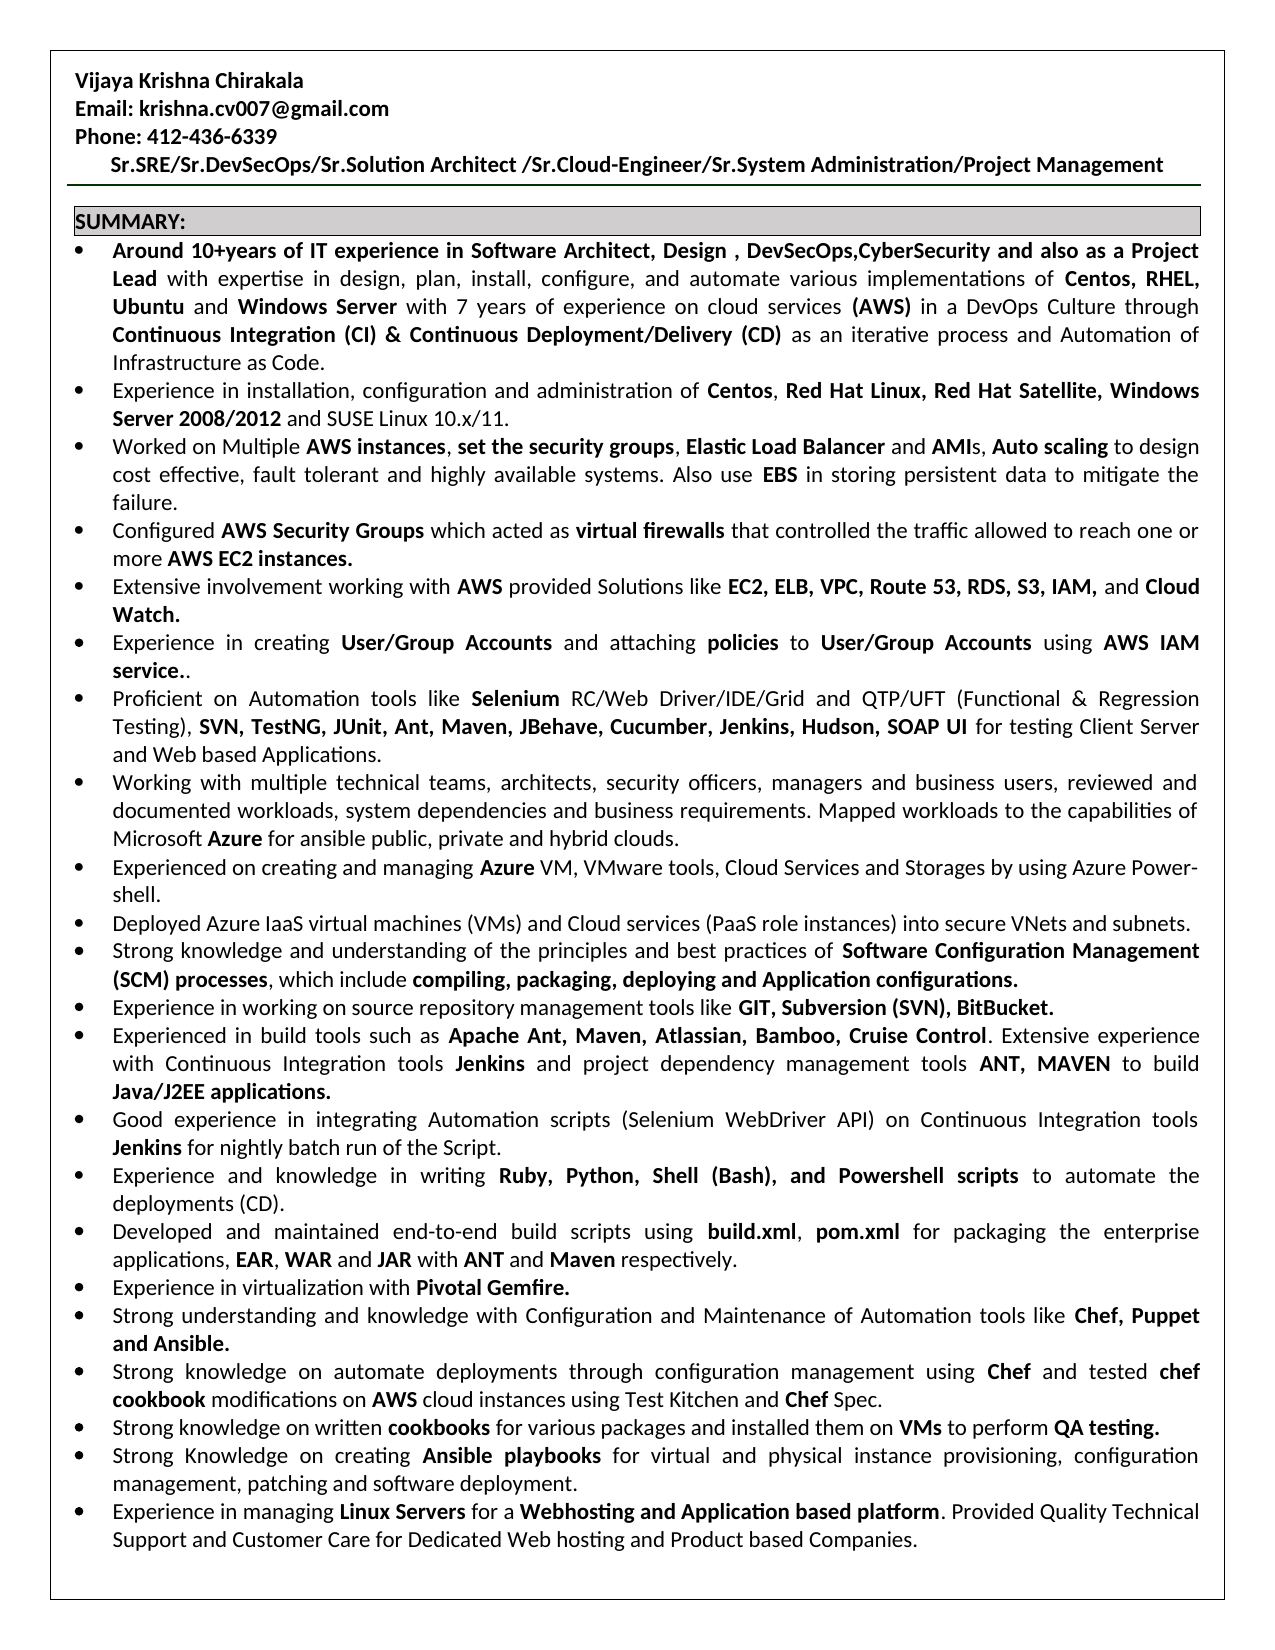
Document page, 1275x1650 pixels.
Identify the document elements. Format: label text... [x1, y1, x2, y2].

list Experience in creating User/Group Accounts and attaching policies to User/Group Accounts using AWS IAM service.. [75, 628, 1200, 684]
text SUMMARY: [75, 207, 1200, 235]
list Working with multiple technical teams, architects, security officers, managers and business users, reviewed and documented workloads, system dependencies and business requirements. Mapped workloads to the capabilities of Microsoft Azure for ansible public, private and hybrid clouds. [75, 768, 1200, 853]
list Experience and knowledge in writing Ruby, Python, Shell (Bash), and Powershell scripts to automate the deployments (CD). [75, 1161, 1200, 1217]
text Email: krishna.cv007@gmail.com [75, 94, 1200, 122]
list Experience in working on source repository management tools like GIT, Subversion (SVN), BitBucket. [75, 993, 1200, 1021]
list Worked on Multiple AWS instances, set the security groups, Elastic Load Balancer and AMIs, Auto scaling to design cost effective, fault tolerant and highly available systems. Also use EBS in storing persistent data to mitigate the failure. [75, 432, 686, 516]
list Experience in virtualization with Pivotal Gemfire. [75, 1273, 1200, 1301]
list Strong knowledge on automate deployments through configuration management using Chef and tested chef cookbook modifications on AWS cloud instances using Test Kitchen and Chef Spec. [75, 1357, 1200, 1413]
list Strong Knowledge on creating Ansible playbooks for virtual and physical instance provisioning, configuration management, patching and software deployment. [75, 1441, 1200, 1497]
text Phone: 412-436-6339 [75, 122, 1200, 150]
list Strong knowledge and understanding of the principles and best practices of Software Configuration Management (SCM) processes, which include compiling, packaging, deploying and Application configurations. [75, 937, 1200, 993]
list Experienced on creating and managing Azure VM, VMware tools, Cloud Services and Storages by using Azure Power-shell. [75, 853, 1200, 909]
list Proficient on Automation tools like Selenium RC/Web Driver/IDE/Grid and QTP/UFT (Functional & Regression Testing), SVN, TestNG, JUnit, Ant, Maven, JBehave, Cucumber, Jenkins, Hudson, SOAP UI for testing Client Server and Web based Applications. [75, 684, 1200, 768]
list Strong understanding and knowledge with Configuration and Maintenance of Automation tools like Chef, Puppet and Ansible. [75, 1301, 1200, 1357]
list Extensive involvement working with AWS provided Solutions like EC2, ELB, VPC, Route 53, RDS, S3, IAM, and Cloud Watch. [75, 572, 1200, 628]
list Worked on Multiple AWS instances, set the security groups, Elastic Load Balancer and AMIs, Auto scaling to design cost effective, fault tolerant and highly available systems. Also use EBS in storing persistent data to mitigate the failure. [178, 460, 1200, 516]
text Vijaya Krishna Chirakala [75, 66, 1200, 94]
list Strong knowledge on written cookbooks for various packages and installed them on VMs to perform QA testing. [75, 1413, 1200, 1441]
list Configured AWS Security Groups which acted as virtual firewalls that controlled the traffic allowed to reach one or more AWS EC2 instances. [75, 516, 1200, 572]
list Experience in installation, configuration and administration of Centos, Red Hat Linux, Red Hat Satellite, Windows Server 2008/2012 and SUSE Linux 10.x/11. [75, 376, 1200, 432]
list Deployed Azure IaaS virtual machines (VMs) and Cloud services (PaaS role instances) into secure VNets and subnets. [75, 909, 1200, 937]
list Developed and maintained end-to-end build scripts using build.xml, pom.xml for packaging the enterprise applications, EAR, WAR and JAR with ANT and Maven respectively. [75, 1217, 1200, 1273]
list Good experience in integrating Automation scripts (Selenium WebDriver API) on Continuous Integration tools Jenkins for nightly batch run of the Script. [75, 1105, 1200, 1161]
list Experience in managing Linux Servers for a Webhosting and Application based platform. Provided Quality Technical Support and Customer Care for Dedicated Web hosting and Product based Companies. [75, 1497, 1200, 1553]
list Around 10+years of IT experience in Software Architect, Design , DevSecOps,CyberSecurity and also as a Project Lead with expertise in design, plan, install, configure, and automate various implementations of Centos, RHEL, Ubuntu and Windows Server with 7 years of experience on cloud services (AWS) in a DevOps Culture through Continuous Integration (CI) & Continuous Deployment/Delivery (CD) as an iterative process and Automation of Infrastructure as Code. [75, 236, 1200, 376]
text Sr.SRE/Sr.DevSecOps/Sr.Solution Architect /Sr.Cloud-Engineer/Sr.System Administration/Project Management [75, 150, 1200, 178]
list Experienced in build tools such as Apache Ant, Maven, Atlassian, Bamboo, Cruise Control. Extensive experience with Continuous Integration tools Jenkins and project dependency management tools ANT, MAVEN to build Java/J2EE applications. [75, 1021, 1200, 1105]
